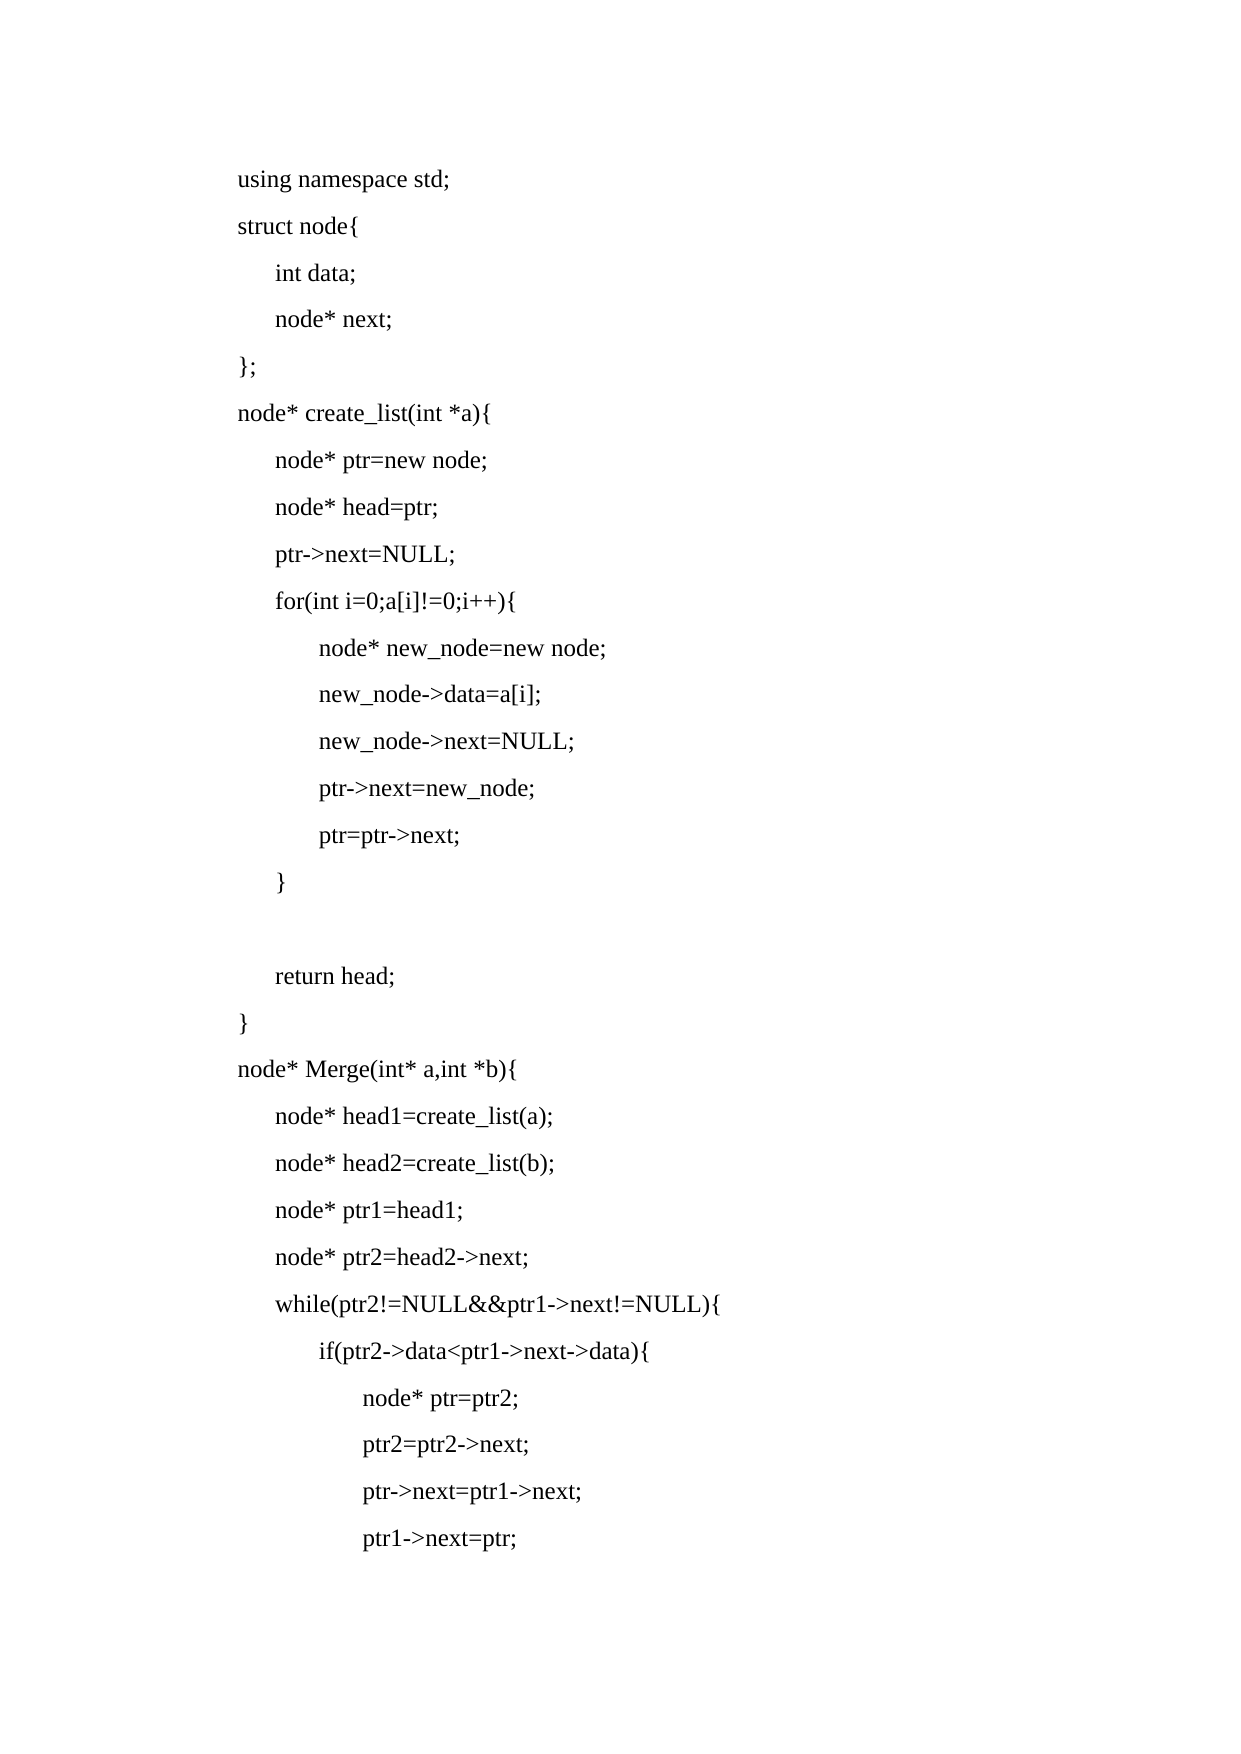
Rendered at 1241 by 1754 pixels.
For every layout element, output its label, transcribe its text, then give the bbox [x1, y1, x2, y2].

text } [187, 1006, 1053, 1038]
text struct node{ [187, 209, 1053, 241]
text node* head2=create_list(b); [187, 1146, 1053, 1179]
text ptr->next=new_node; [187, 771, 1053, 804]
text node* ptr=new node; [187, 443, 1053, 476]
text using namespace std; [187, 162, 1053, 194]
text ptr=ptr->next; [187, 818, 1053, 851]
text node* new_node=new node; [187, 631, 1053, 663]
text } [187, 865, 1053, 898]
text new_node->data=a[i]; [187, 678, 1053, 710]
text node* Merge(int* a,int *b){ [187, 1053, 1053, 1085]
text if(ptr2->data<ptr1->next->data){ [187, 1334, 1053, 1366]
text ptr->next=NULL; [187, 537, 1053, 569]
text node* head1=create_list(a); [187, 1099, 1053, 1132]
text int data; [187, 256, 1053, 288]
text node* head=ptr; [187, 490, 1053, 523]
text }; [187, 349, 1053, 382]
text ptr2=ptr2->next; [187, 1428, 1053, 1460]
text while(ptr2!=NULL&&ptr1->next!=NULL){ [187, 1287, 1053, 1319]
text node* next; [187, 303, 1053, 335]
text ptr1->next=ptr; [187, 1521, 1053, 1554]
text node* ptr1=head1; [187, 1193, 1053, 1226]
text ptr->next=ptr1->next; [187, 1474, 1053, 1507]
text return head; [187, 959, 1053, 991]
text new_node->next=NULL; [187, 724, 1053, 757]
text node* ptr=ptr2; [187, 1381, 1053, 1413]
text for(int i=0;a[i]!=0;i++){ [187, 584, 1053, 616]
text node* ptr2=head2->next; [187, 1240, 1053, 1273]
text node* create_list(int *a){ [187, 396, 1053, 429]
